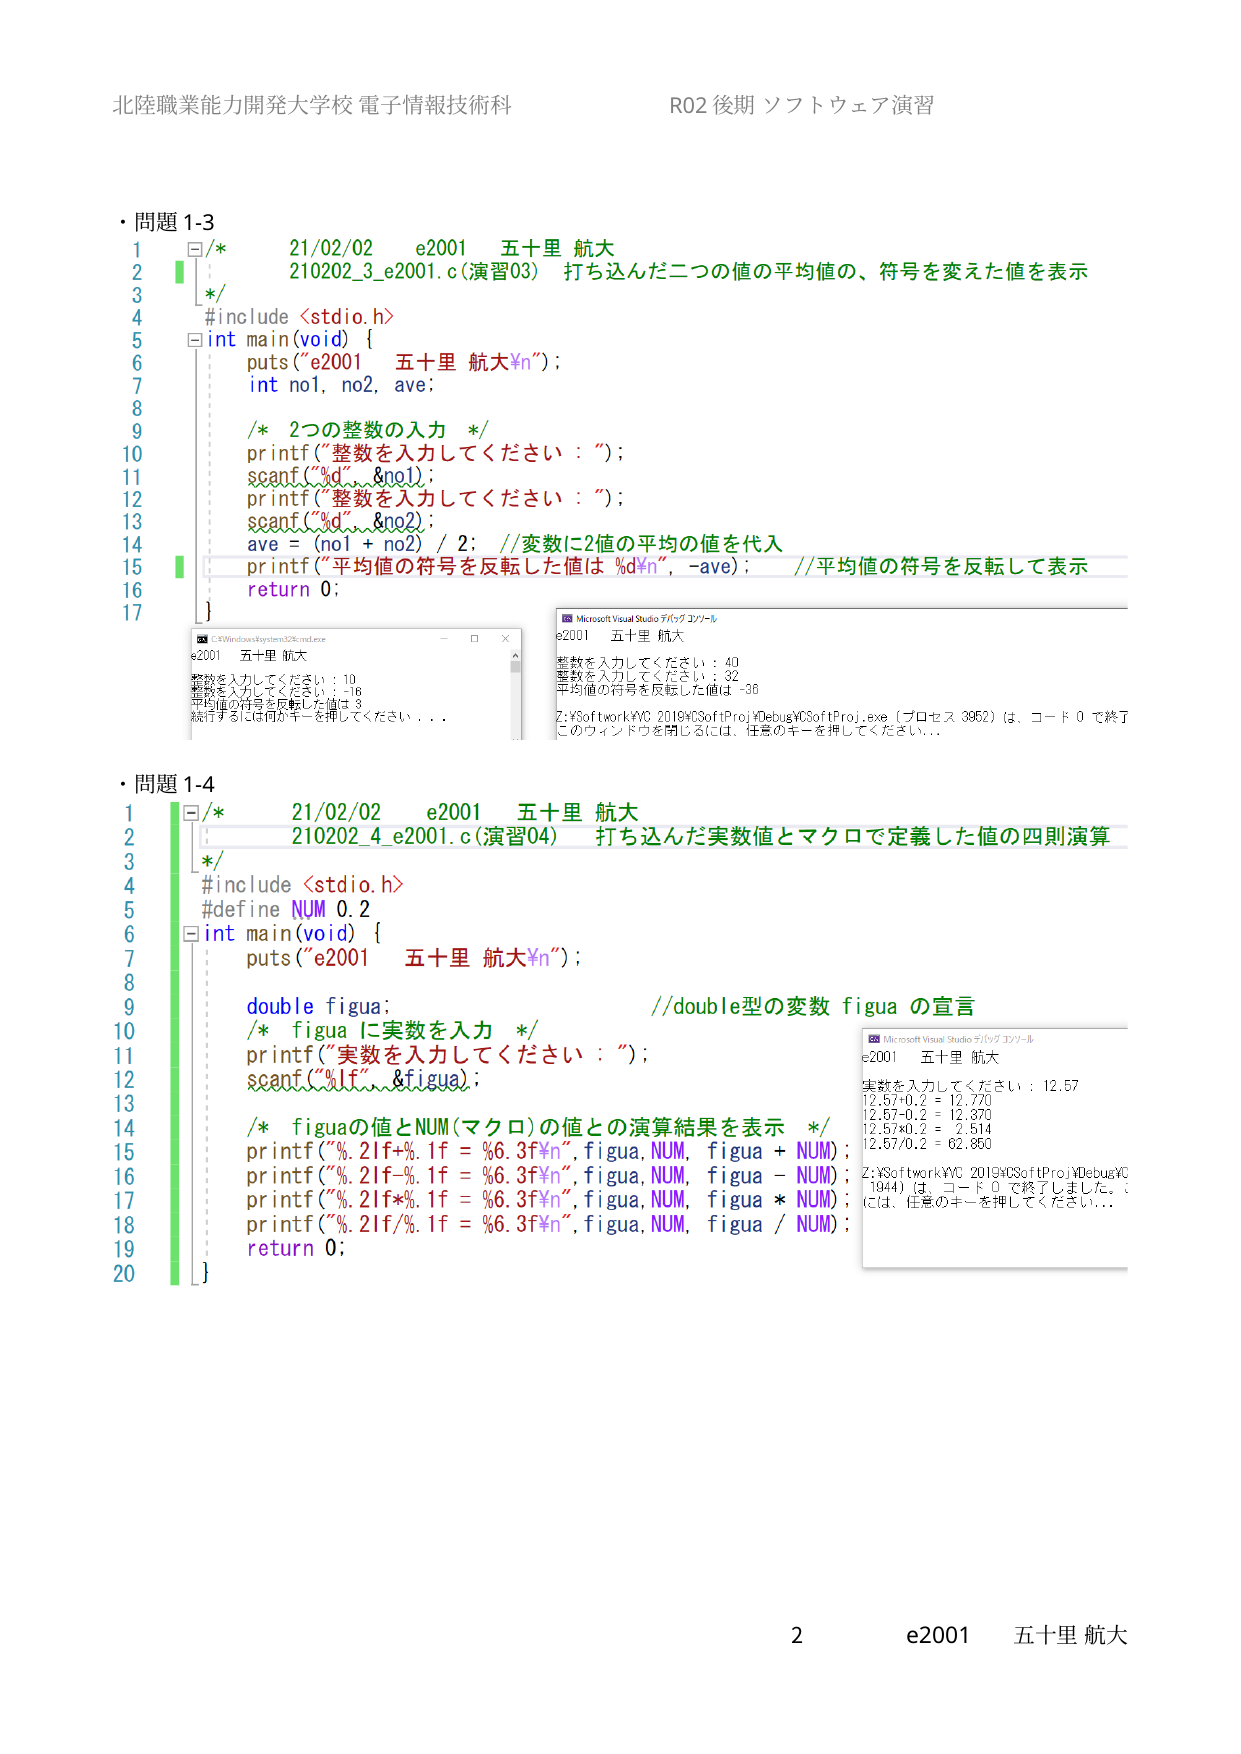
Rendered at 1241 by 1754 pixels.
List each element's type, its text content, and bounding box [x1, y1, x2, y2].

picture [112, 802, 1128, 1299]
picture [112, 239, 1128, 740]
text ・問題1-3 [112, 202, 1128, 239]
text ・問題1-4 [112, 764, 1128, 802]
